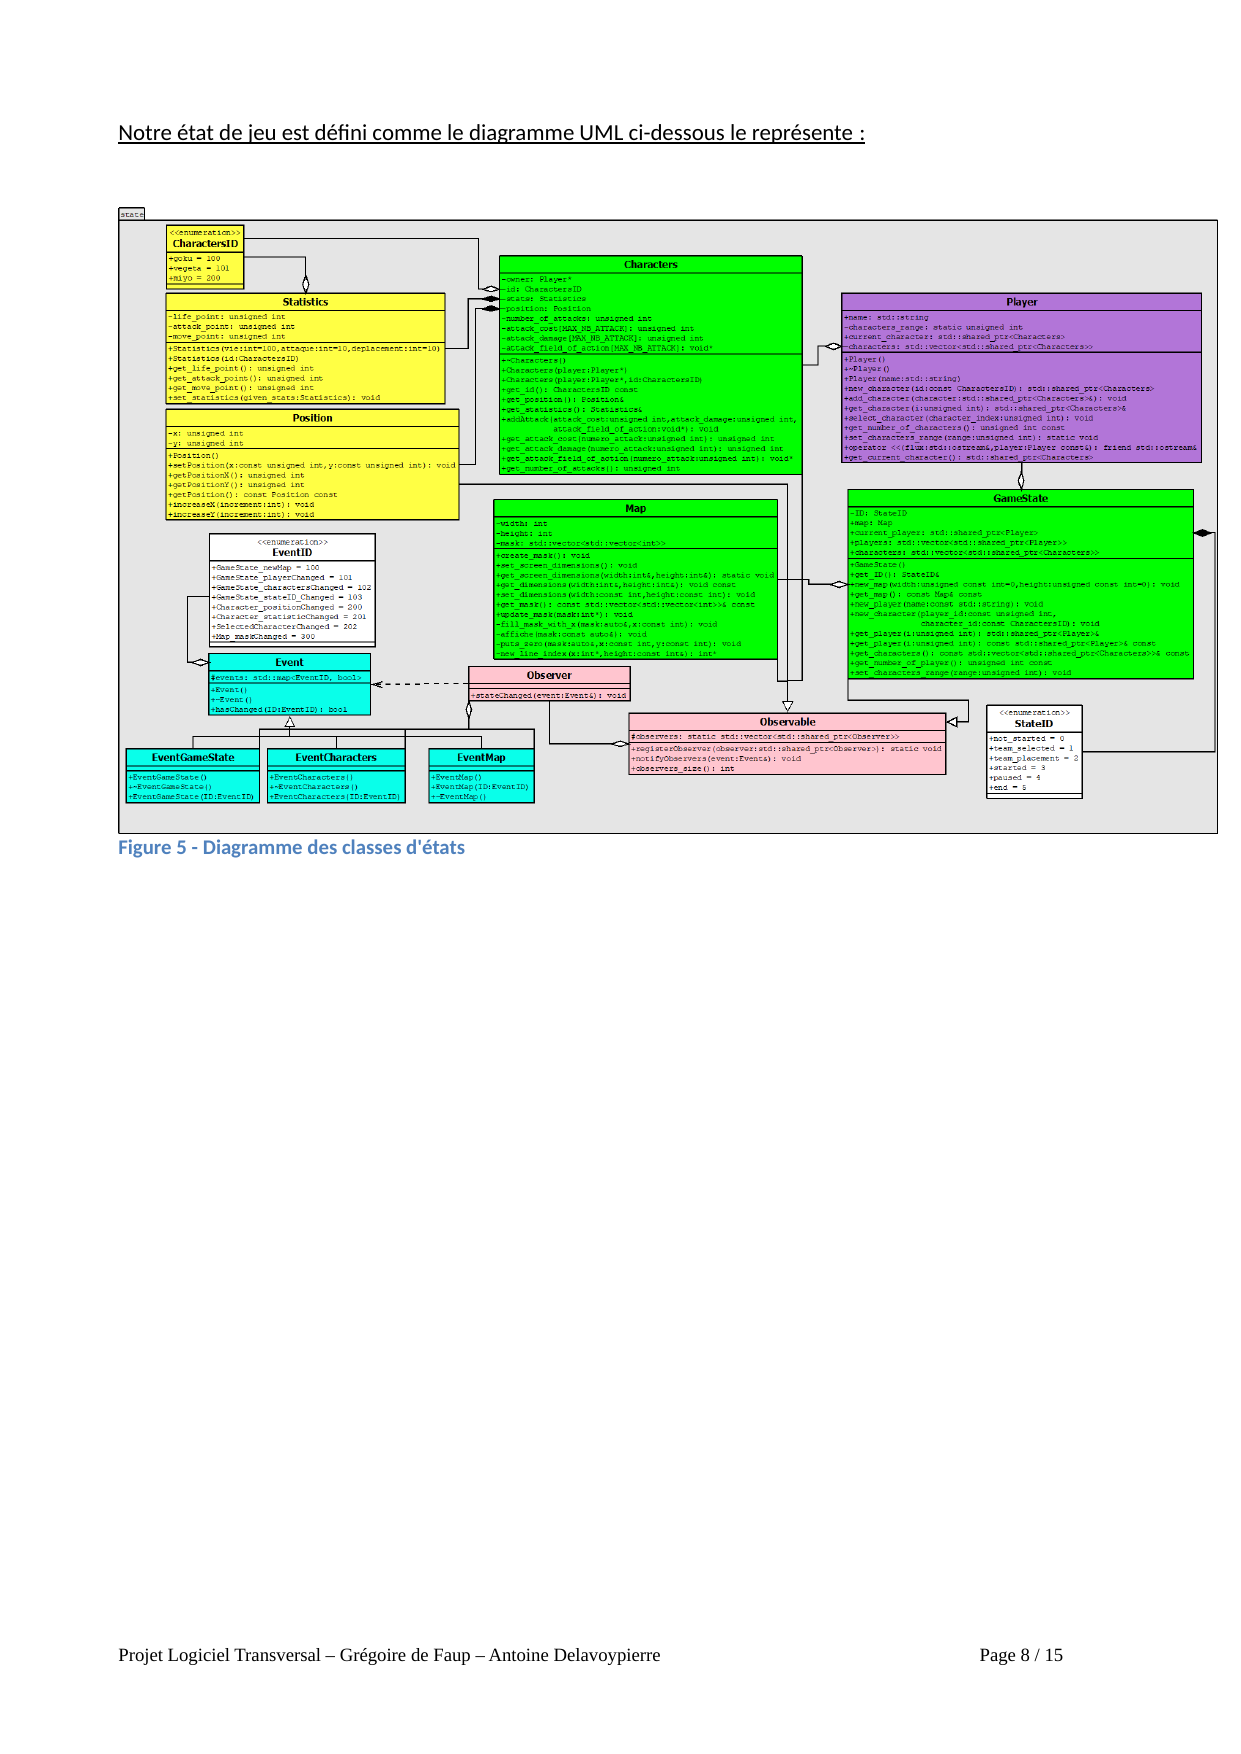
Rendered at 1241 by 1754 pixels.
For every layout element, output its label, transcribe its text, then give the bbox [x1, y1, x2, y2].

picture [118, 207, 1219, 835]
text Figure 5 - Diagramme des classes d'états [118, 835, 1122, 860]
text Notre état de jeu est défini comme le diagramme UML ci-dessous le représente : [118, 118, 1122, 146]
